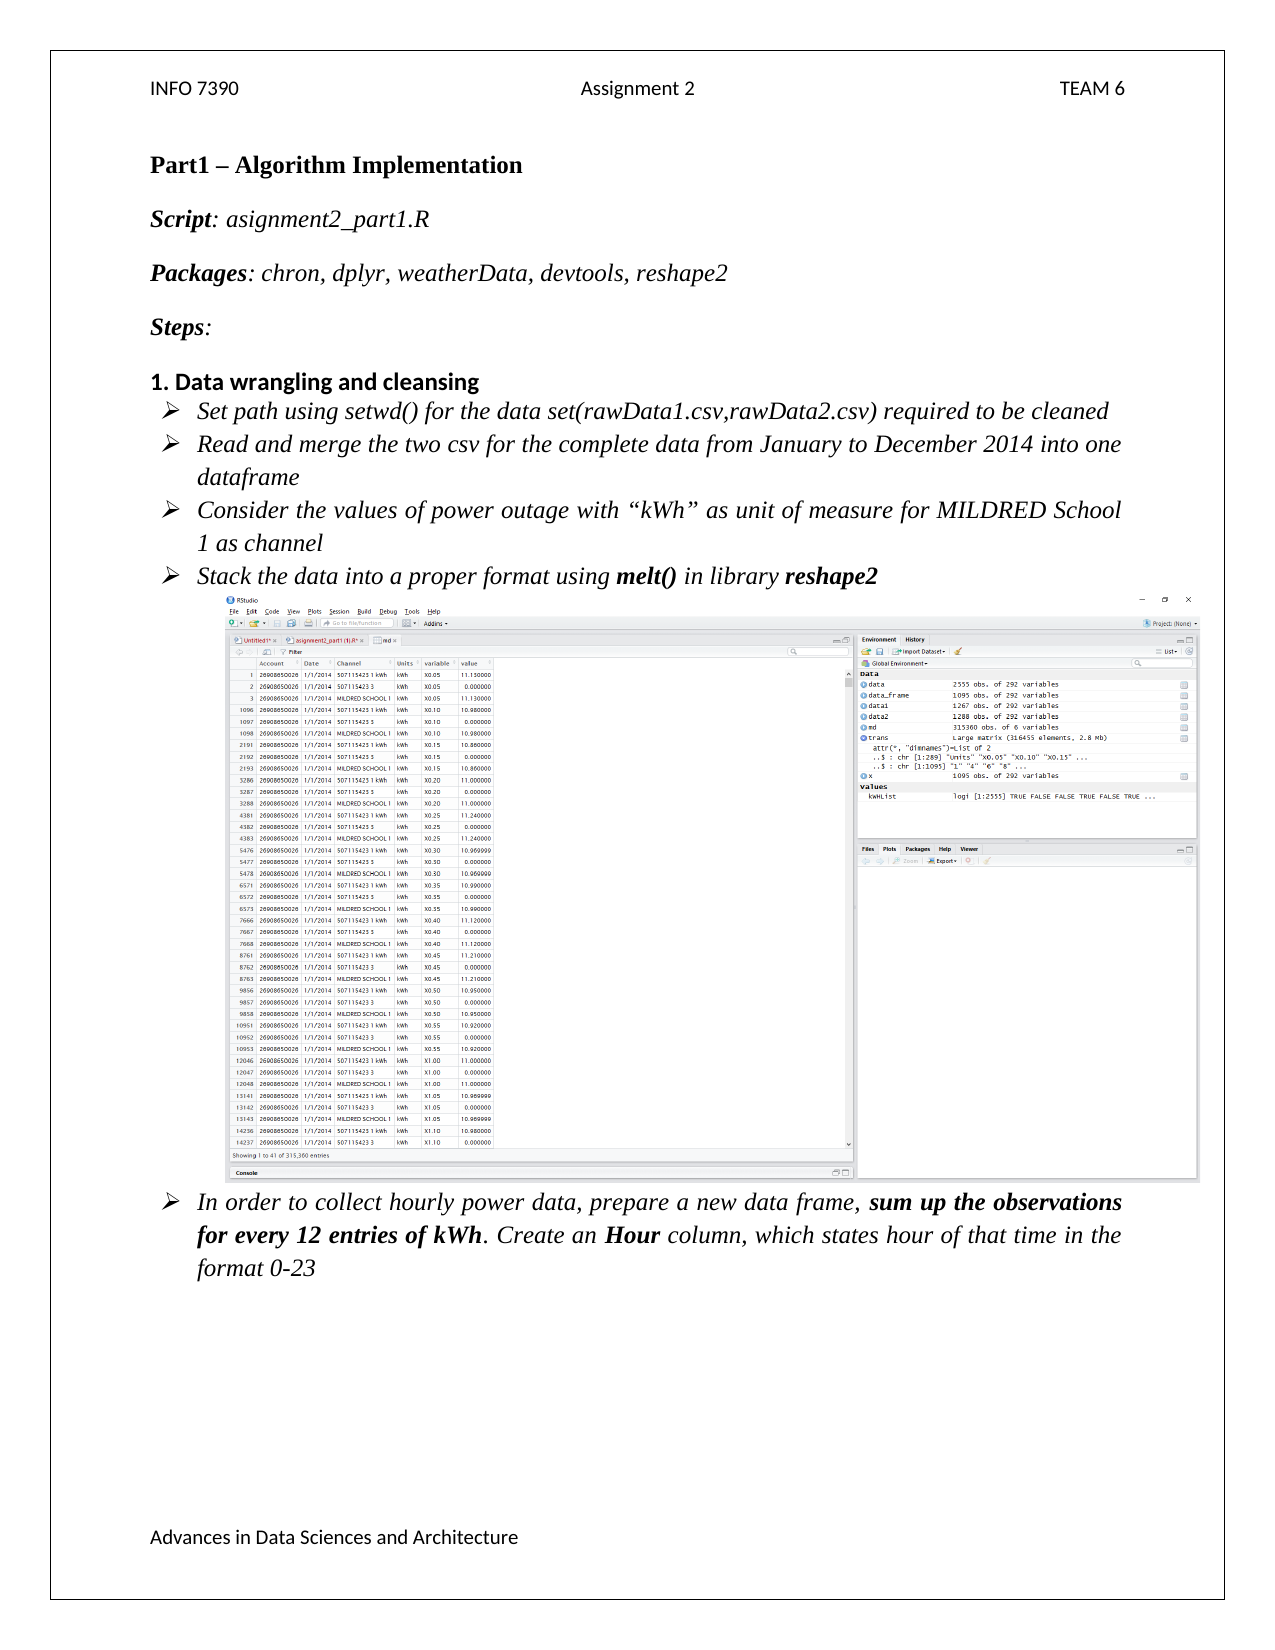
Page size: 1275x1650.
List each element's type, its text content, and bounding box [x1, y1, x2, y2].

text Script: asignment2_part1.R [150, 204, 1125, 233]
picture [225, 594, 1200, 1183]
list Stack the data into a proper format using melt() in library reshape2 [159, 561, 1125, 590]
text Part1 – Algorithm Implementation [150, 150, 1125, 179]
list Read and merge the two csv for the complete data from January to December 2014 into one dataframe [159, 429, 1125, 491]
text Steps: [150, 312, 1125, 341]
list Set path using setwd() for the data set(rawData1.csv,rawData2.csv) required to be cleaned [159, 396, 1125, 425]
list Consider the values of power outage with “kWh” as unit of measure for MILDRED School 1 as channel [159, 495, 1125, 557]
text Packages: chron, dplyr, weatherData, devtools, reshape2 [150, 258, 1125, 286]
text 1. Data wrangling and cleansing [150, 366, 1125, 396]
list In order to collect hourly power data, prepare a new data frame, sum up the observations for every 12 entries of kWh. Create an Hour column, which states hour of that time in the format 0-23 [159, 1187, 1125, 1282]
